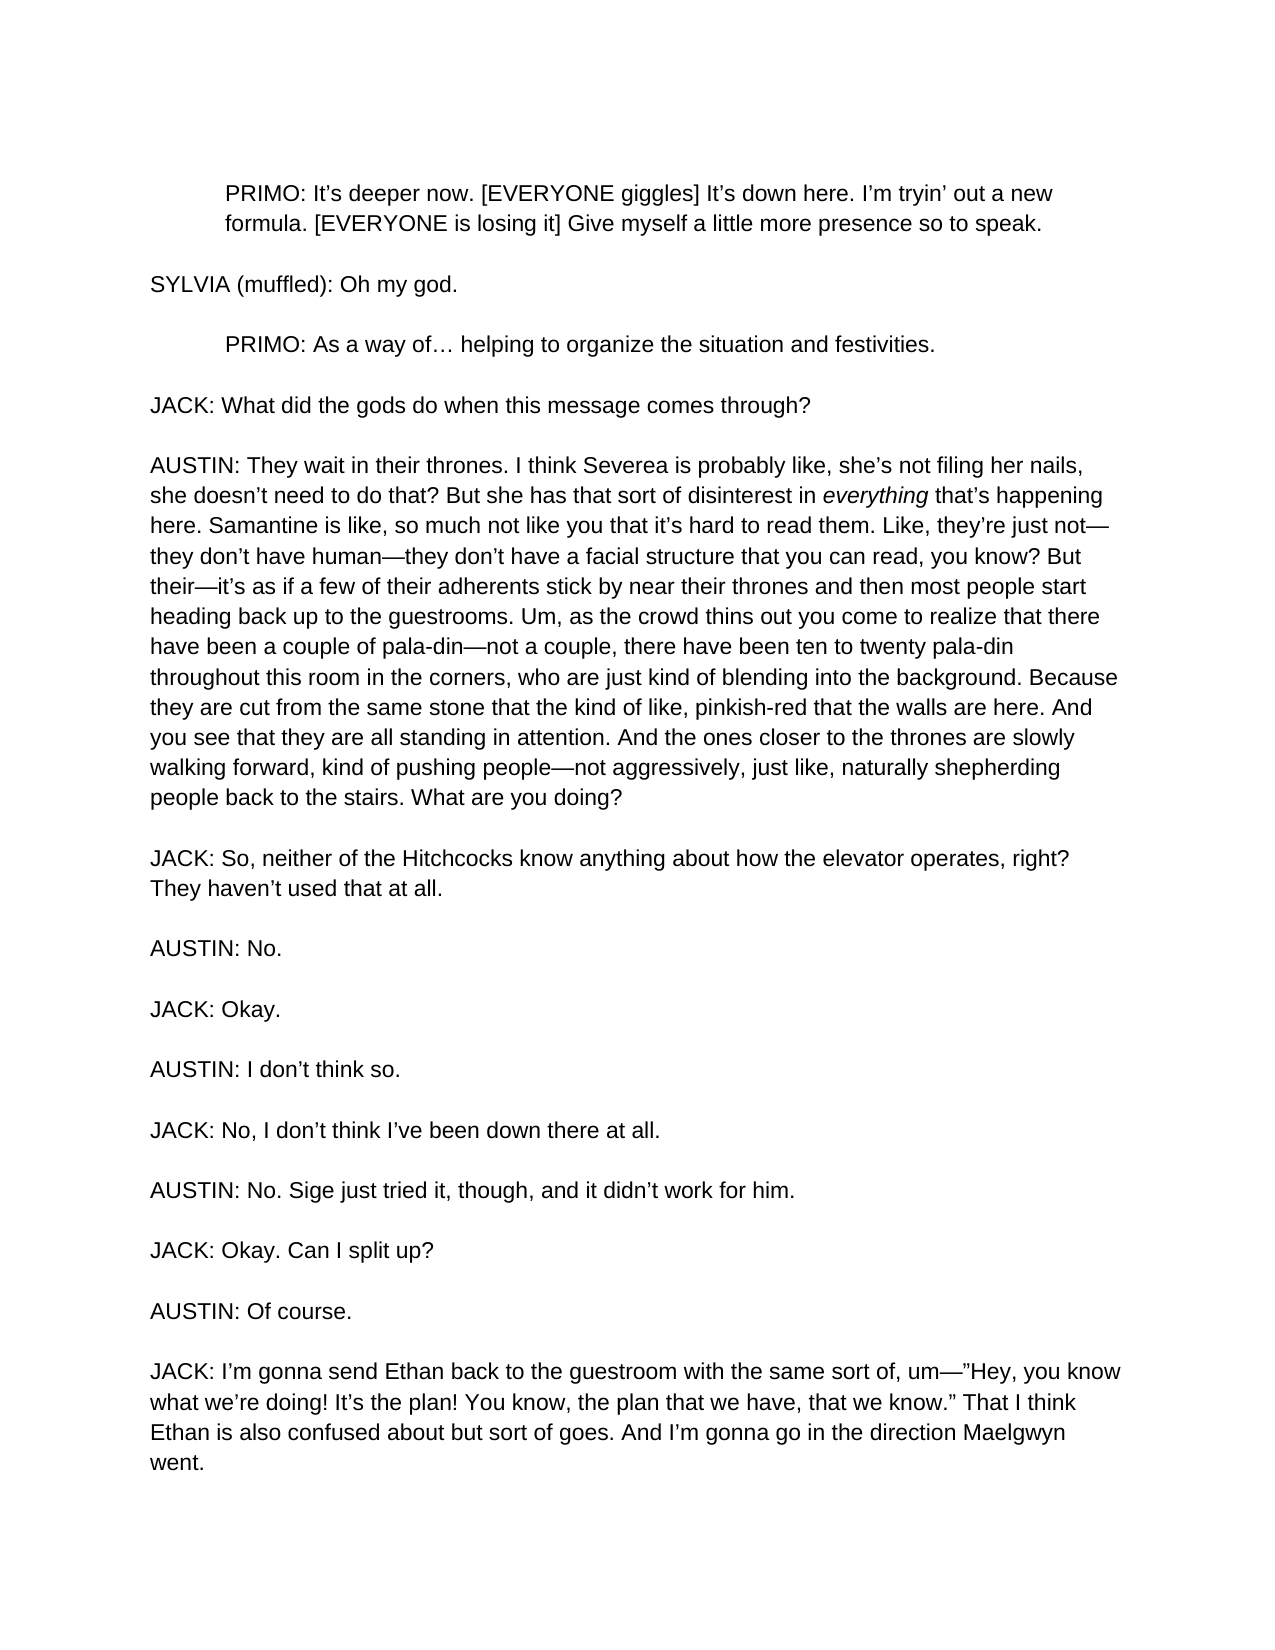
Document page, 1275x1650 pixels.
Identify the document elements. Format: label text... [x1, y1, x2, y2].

text AUSTIN: No. [150, 935, 1125, 962]
text JACK: What did the gods do when this message comes through? AUSTIN: They wait in their thrones. I think Severea is probably like, she’s not filing her nails, she doesn’t need to do that? But she has that sort of disinterest in everything that’s happening here. Samantine is like, so much not like you that it’s hard to read them. Like, they’re just not—they don’t have human—they don’t have a facial structure that you can read, you know? But their—it’s as if a few of their adherents stick by near their thrones and then most people start heading back up to the guestrooms. Um, as the crowd thins out you come to realize that there have been a couple of pala-din—not a couple, there have been ten to twenty pala-din throughout this room in the corners, who are just kind of blending into the background. Because they are cut from the same stone that the kind of like, pinkish-red that the walls are here. And you see that they are all standing in attention. And the ones closer to the thrones are slowly walking forward, kind of pushing people—not aggressively, just like, naturally shepherding people back to the stairs. What are you doing? [150, 392, 1125, 811]
text JACK: Okay. [150, 996, 1125, 1022]
text JACK: So, neither of the Hitchcocks know anything about how the elevator operates, right? They haven’t used that at all. [150, 845, 1125, 901]
text JACK: I’m gonna send Ethan back to the guestroom with the same sort of, um—”Hey, you know what we’re doing! It’s the plan! You know, the plan that we have, that we know.” That I think Ethan is also confused about but sort of goes. And I’m gonna go in the direction Maelgwyn went. [150, 1358, 1125, 1475]
text AUSTIN: Of course. [150, 1298, 1125, 1324]
text AUSTIN: No. Sige just tried it, though, and it didn’t work for him. [150, 1177, 1125, 1203]
text SYLVIA (muffled): Oh my god. [150, 271, 1125, 297]
text PRIMO: As a way of… helping to organize the situation and festivities. [225, 331, 1125, 358]
text PRIMO: It’s deeper now. [EVERYONE giggles] It’s down here. I’m tryin’ out a new formula. [EVERYONE is losing it] Give myself a little more presence so to speak. [225, 180, 1125, 237]
text JACK: No, I don’t think I’ve been down there at all. [150, 1117, 1125, 1143]
text JACK: Okay. Can I split up? [150, 1237, 1125, 1264]
text AUSTIN: I don’t think so. [150, 1026, 1125, 1083]
